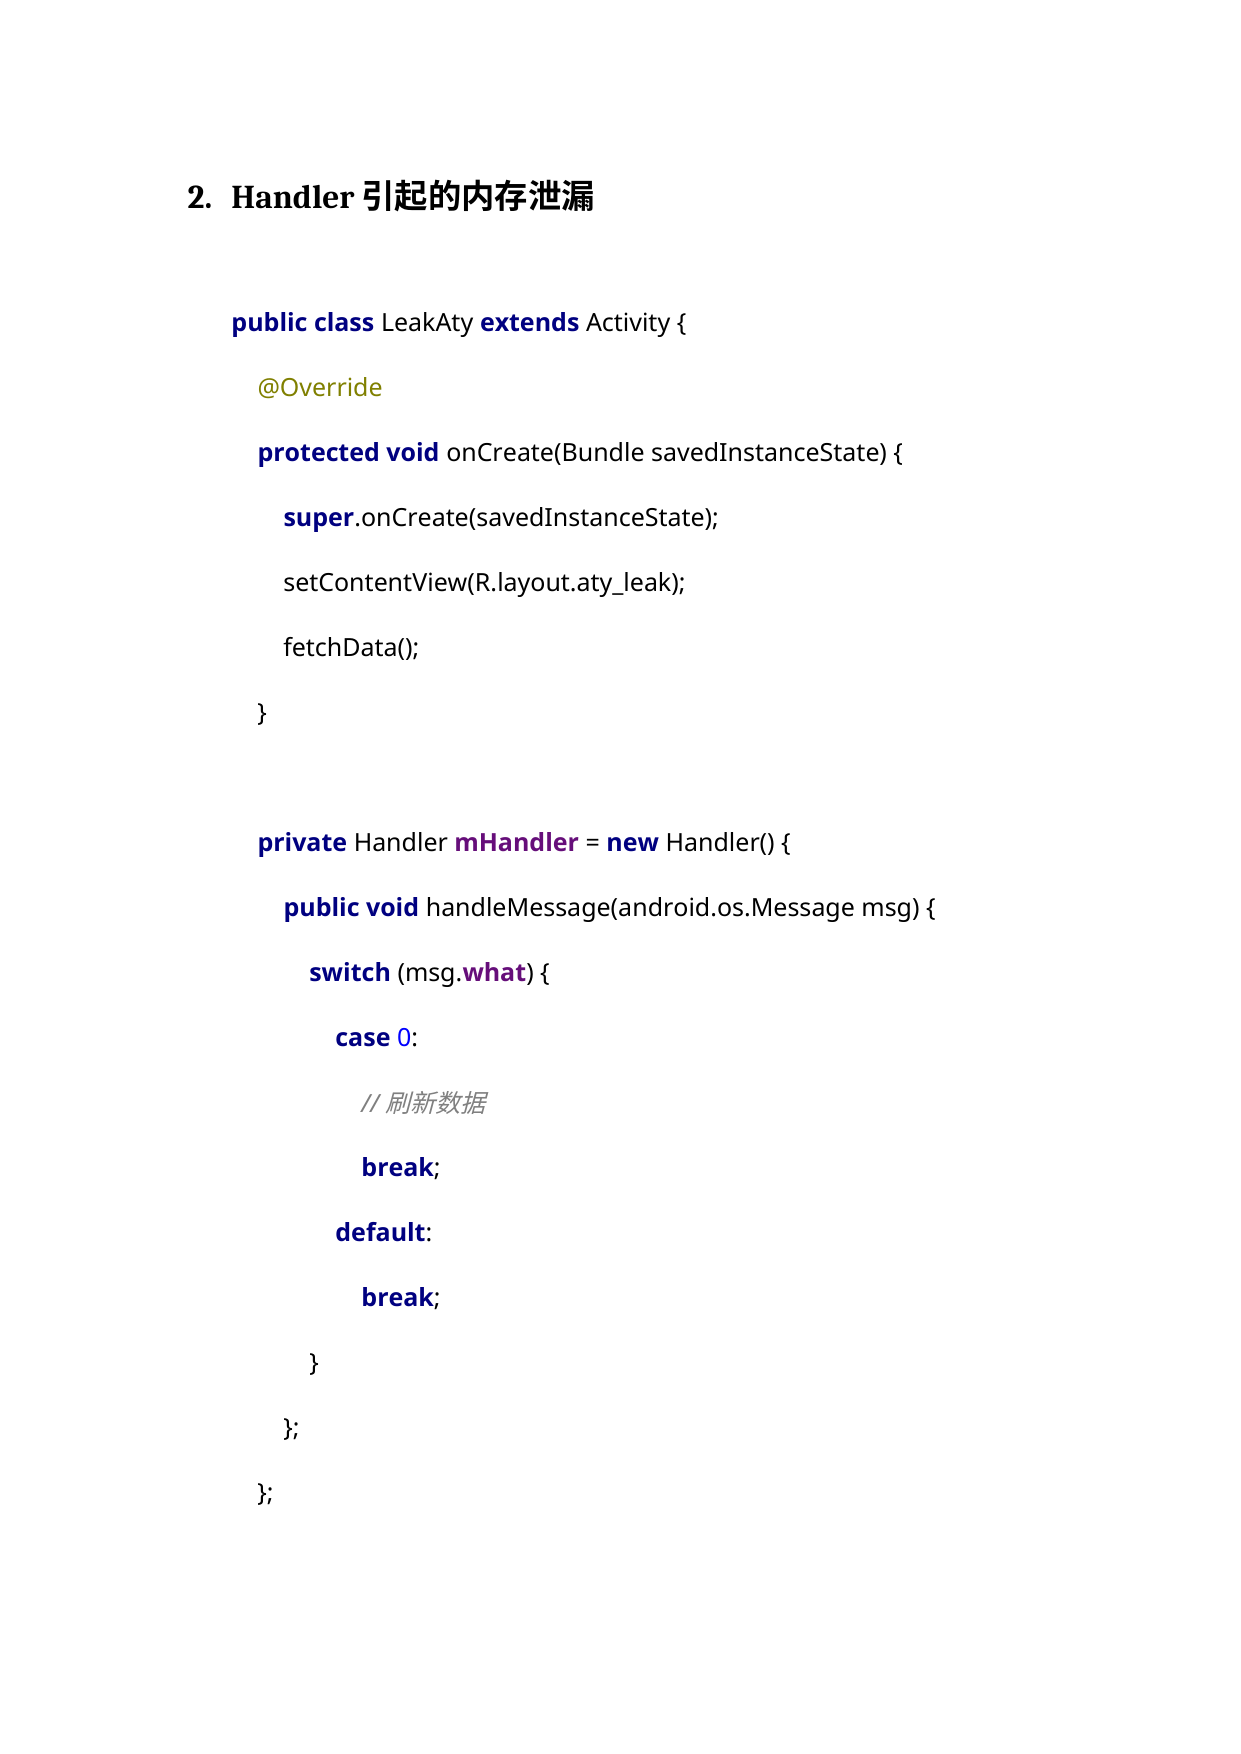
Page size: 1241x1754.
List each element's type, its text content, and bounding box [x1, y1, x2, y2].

subtitle Handler引起的内存泄漏 [187, 162, 1053, 227]
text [231, 289, 1053, 1524]
